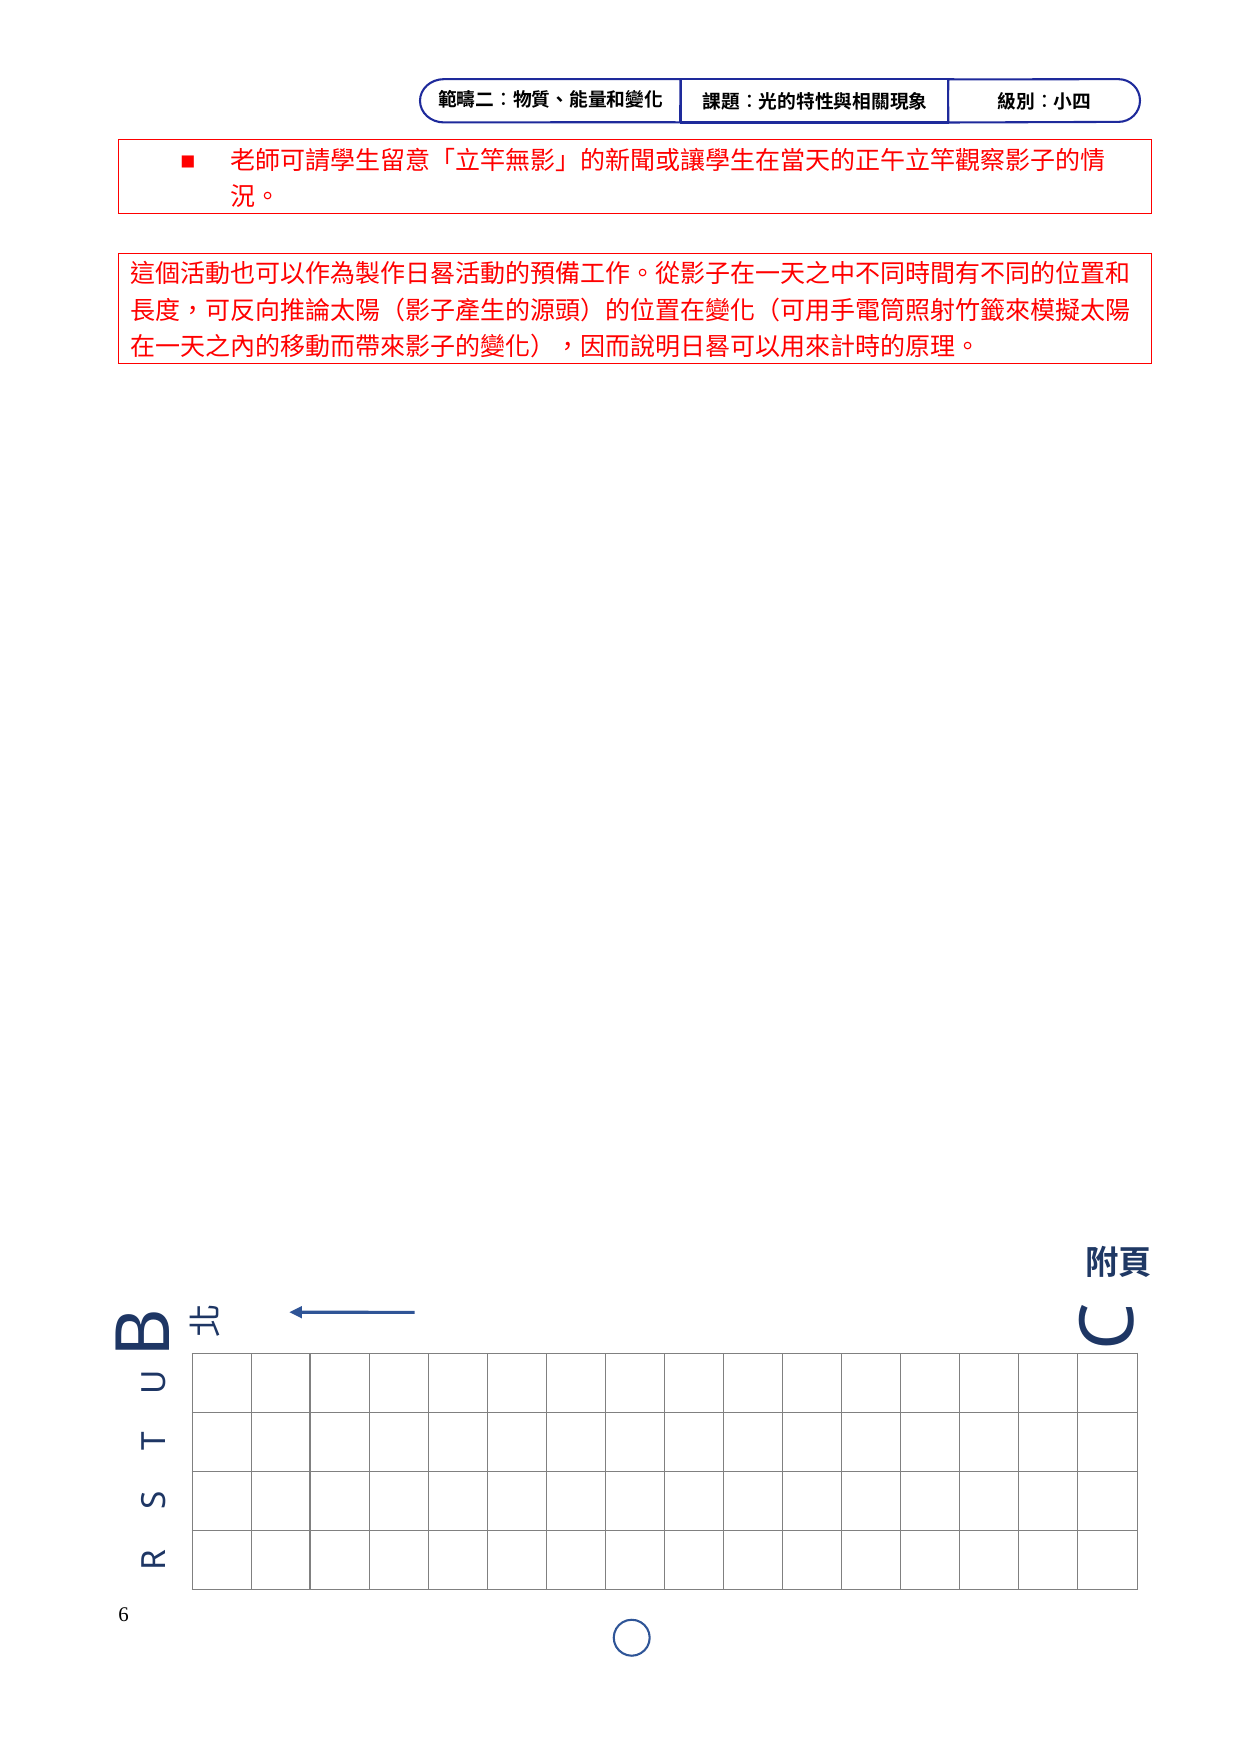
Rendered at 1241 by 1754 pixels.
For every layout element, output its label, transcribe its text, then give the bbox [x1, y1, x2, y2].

table_cell [193, 1472, 251, 1530]
table_cell [606, 1413, 664, 1471]
table_cell [488, 1413, 546, 1471]
table_cell [488, 1472, 546, 1530]
table_cell [842, 1472, 900, 1530]
table_cell [665, 1472, 723, 1530]
table_header [429, 1354, 487, 1412]
table_header [252, 1354, 309, 1412]
table_cell [370, 1531, 428, 1589]
table_cell [1019, 1472, 1077, 1530]
table_cell [901, 1531, 959, 1589]
table_cell [606, 1531, 664, 1589]
table_cell [193, 1413, 251, 1471]
table_cell [665, 1413, 723, 1471]
table_cell [311, 1531, 369, 1589]
table_header [842, 1354, 900, 1412]
table_cell [547, 1472, 605, 1530]
table_cell [842, 1531, 900, 1589]
table_cell [1019, 1413, 1077, 1471]
table_cell [783, 1413, 841, 1471]
table_cell [842, 1413, 900, 1471]
table_cell [960, 1531, 1018, 1589]
table_cell [252, 1413, 309, 1471]
table_cell [547, 1531, 605, 1589]
table_cell [547, 1413, 605, 1471]
table_cell [429, 1531, 487, 1589]
table_header [193, 1354, 251, 1412]
table_header [547, 1354, 605, 1412]
table_cell R [118, 1530, 192, 1589]
table_cell [606, 1472, 664, 1530]
table_cell [429, 1413, 487, 1471]
table_cell [488, 1531, 546, 1589]
table_header [1078, 1354, 1137, 1412]
text 附頁 [118, 1236, 1152, 1284]
table_cell [311, 1472, 369, 1530]
table_cell [960, 1472, 1018, 1530]
table_header [311, 1354, 369, 1412]
table_header [1019, 1354, 1077, 1412]
table_header [488, 1354, 546, 1412]
table_cell [1078, 1531, 1137, 1589]
table_cell [370, 1472, 428, 1530]
table_cell [252, 1472, 309, 1530]
table_cell T [118, 1412, 192, 1471]
table_header [901, 1354, 959, 1412]
table_cell [429, 1472, 487, 1530]
table_cell S [118, 1471, 192, 1530]
table_header [665, 1354, 723, 1412]
table_cell [901, 1413, 959, 1471]
table_header [783, 1354, 841, 1412]
table_cell [783, 1531, 841, 1589]
table_header 這個活動也可以作為製作日晷活動的預備工作。從影子在一天之中不同時間有不同的位置和長度，可反向推論太陽（影子產生的源頭）的位置在變化（可用手電筒照射竹籤來模擬太陽在一天之內的移動而帶來影子的變化），因而說明日晷可以用來計時的原理。 [119, 254, 1151, 363]
table_cell [311, 1413, 369, 1471]
table_header [960, 1354, 1018, 1412]
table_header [119, 140, 1151, 213]
table_cell [724, 1472, 782, 1530]
table_cell [783, 1472, 841, 1530]
table_cell [1078, 1472, 1137, 1530]
table_cell [193, 1531, 251, 1589]
table_cell [1078, 1413, 1137, 1471]
table_cell [370, 1413, 428, 1471]
table_header [724, 1354, 782, 1412]
table_cell [901, 1472, 959, 1530]
table_cell [665, 1531, 723, 1589]
table_cell [960, 1413, 1018, 1471]
table_cell [1019, 1531, 1077, 1589]
table_header [606, 1354, 664, 1412]
table_cell [724, 1413, 782, 1471]
table_header U [118, 1353, 192, 1412]
table_cell [724, 1531, 782, 1589]
table_cell [252, 1531, 309, 1589]
table_header [370, 1354, 428, 1412]
